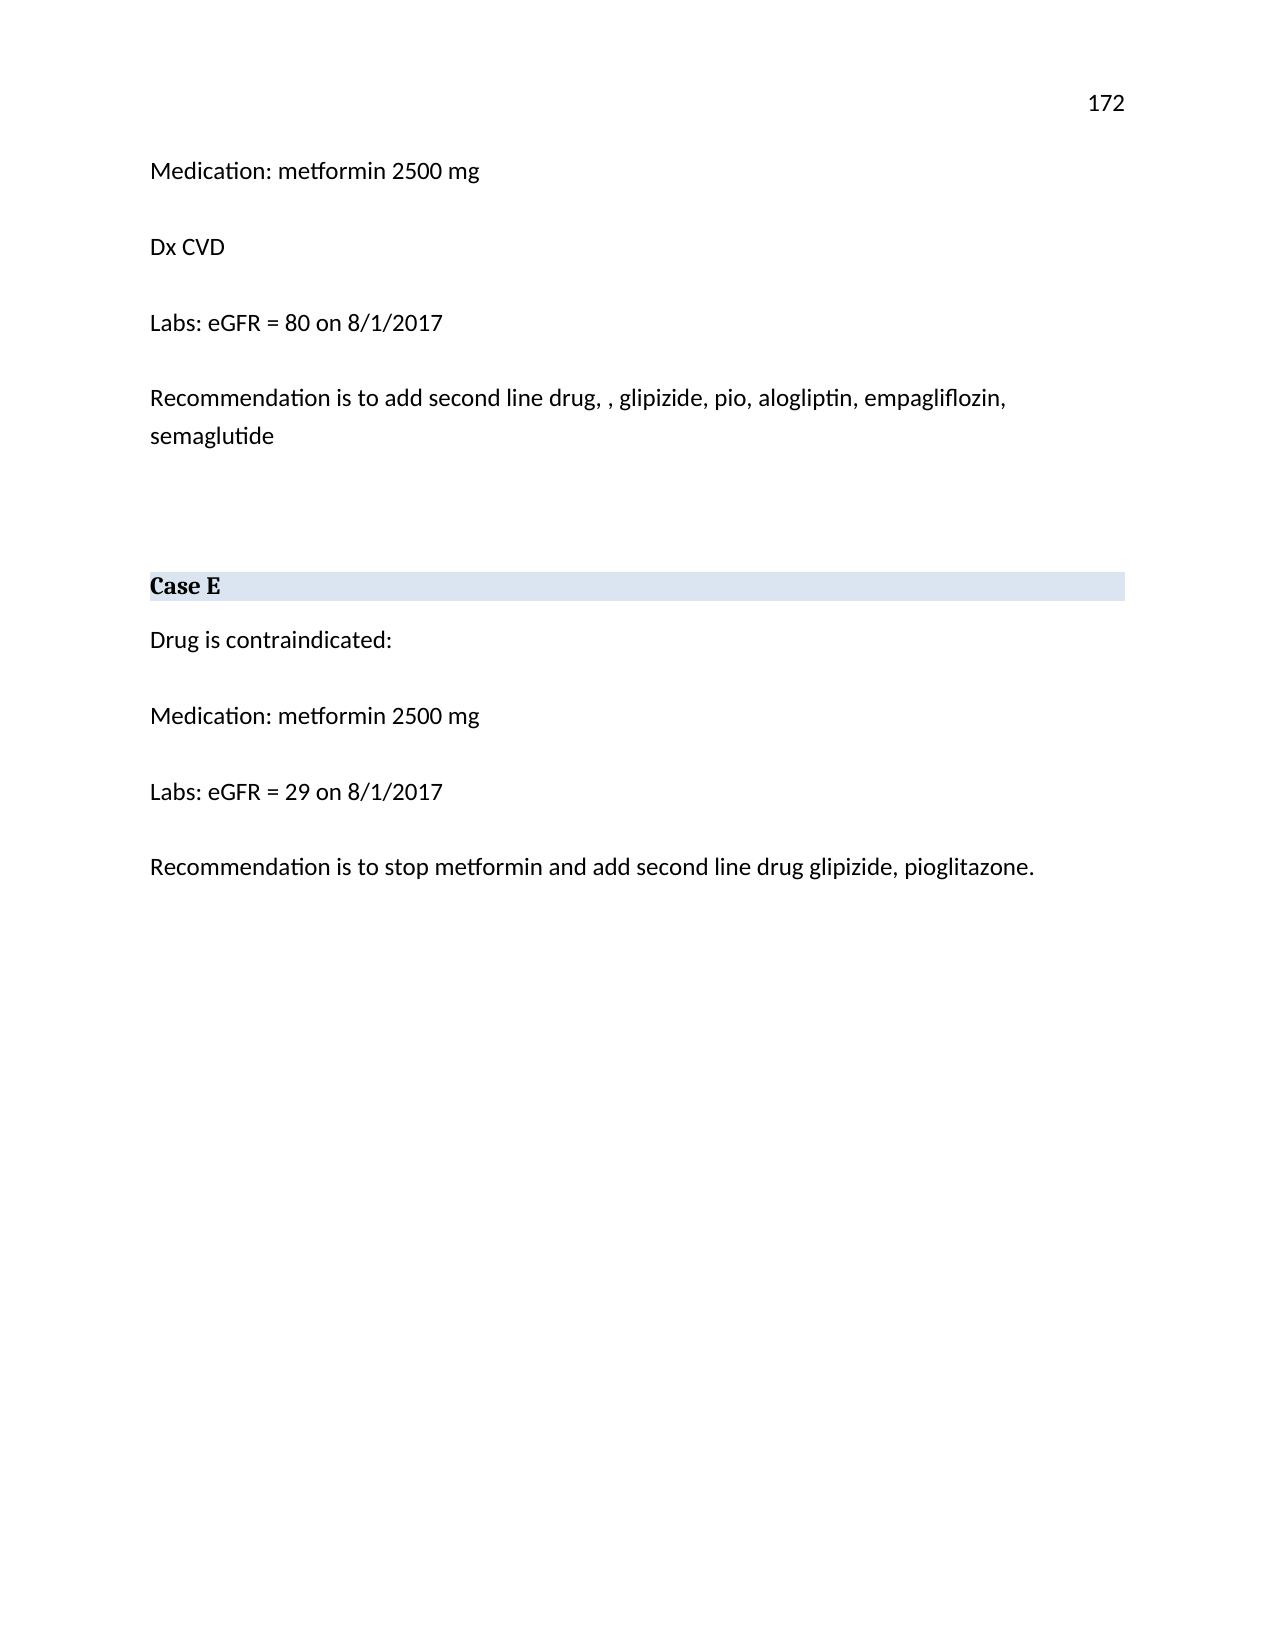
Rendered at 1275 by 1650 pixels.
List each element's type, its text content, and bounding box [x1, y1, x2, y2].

text Labs: eGFR = 80 on 8/1/2017 [150, 307, 1125, 337]
text Medication: metformin 2500 mg [150, 156, 1125, 186]
subtitle Case E [150, 572, 1125, 601]
text Labs: eGFR = 29 on 8/1/2017 [150, 776, 1125, 806]
text Dx CVD [150, 231, 1125, 262]
text Drug is contraindicated: [150, 624, 1125, 655]
text Recommendation is to add second line drug, , glipizide, pio, alogliptin, empagliflozin, semaglutide [150, 382, 1125, 451]
text Recommendation is to stop metformin and add second line drug glipizide, pioglitazone. [150, 851, 1125, 882]
text Medication: metformin 2500 mg [150, 700, 1125, 731]
